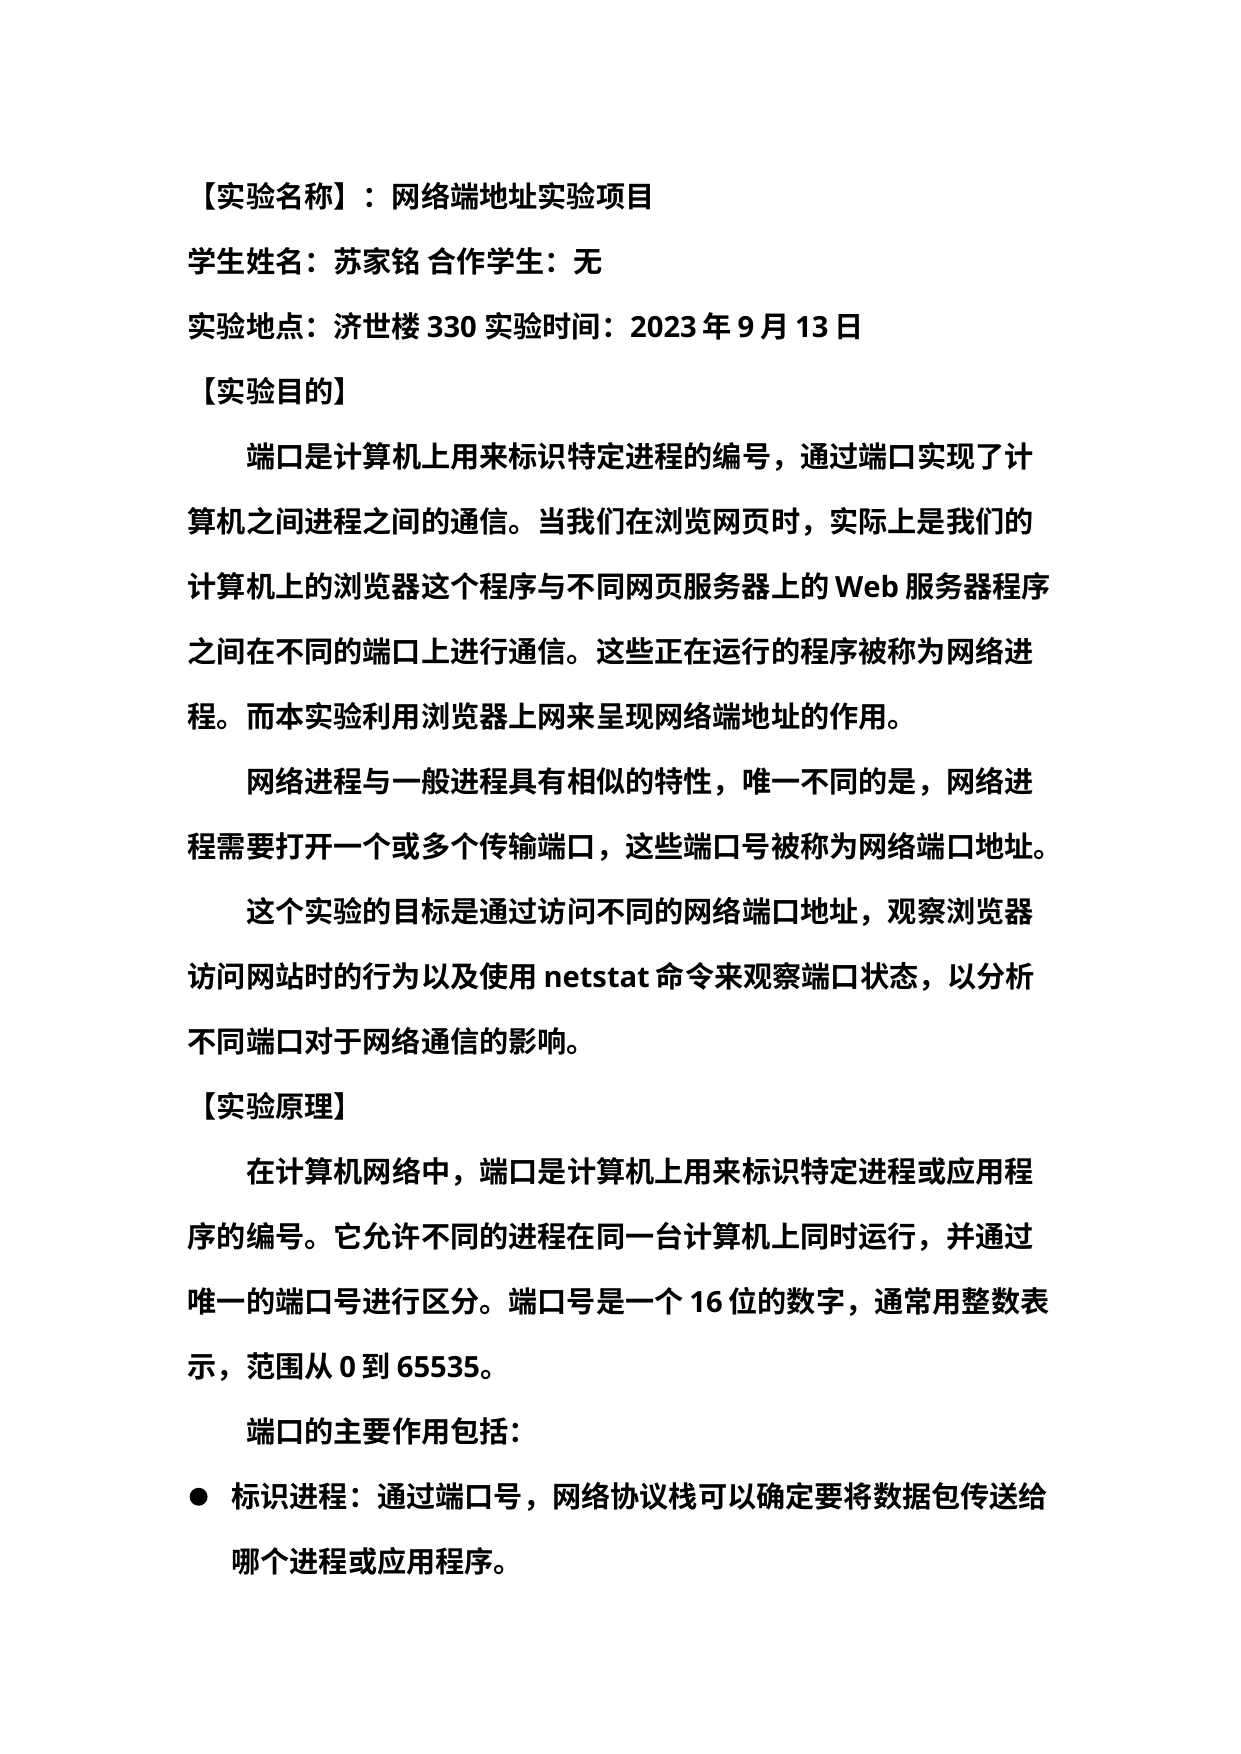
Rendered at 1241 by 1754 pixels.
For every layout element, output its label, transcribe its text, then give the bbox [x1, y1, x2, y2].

text 端口的主要作用包括： [187, 1397, 1053, 1462]
text 端口是计算机上用来标识特定进程的编号，通过端口实现了计算机之间进程之间的通信。当我们在浏览网页时，实际上是我们的计算机上的浏览器这个程序与不同网页服务器上的Web服务器程序之间在不同的端口上进行通信。这些正在运行的程序被称为网络进程。而本实验利用浏览器上网来呈现网络端地址的作用。 [187, 422, 1053, 747]
text 实验地点：济世楼330 实验时间：2023年9月13日 [187, 292, 1053, 357]
text 【实验名称】：网络端地址实验项目 [187, 162, 1053, 227]
text 在计算机网络中，端口是计算机上用来标识特定进程或应用程序的编号。它允许不同的进程在同一台计算机上同时运行，并通过唯一的端口号进行区分。端口号是一个16位的数字，通常用整数表示，范围从0到65535。 [187, 1137, 1053, 1397]
text 学生姓名：苏家铭 合作学生：无 [187, 227, 1053, 292]
text 【实验原理】 [187, 1072, 1053, 1137]
text 网络进程与一般进程具有相似的特性，唯一不同的是，网络进程需要打开一个或多个传输端口，这些端口号被称为网络端口地址。 [187, 747, 1053, 877]
text 这个实验的目标是通过访问不同的网络端口地址，观察浏览器访问网站时的行为以及使用netstat命令来观察端口状态，以分析不同端口对于网络通信的影响。 [187, 877, 1053, 1072]
list 标识进程：通过端口号，网络协议栈可以确定要将数据包传送给哪个进程或应用程序。 [187, 1462, 1053, 1592]
text 【实验目的】 [187, 357, 1053, 422]
